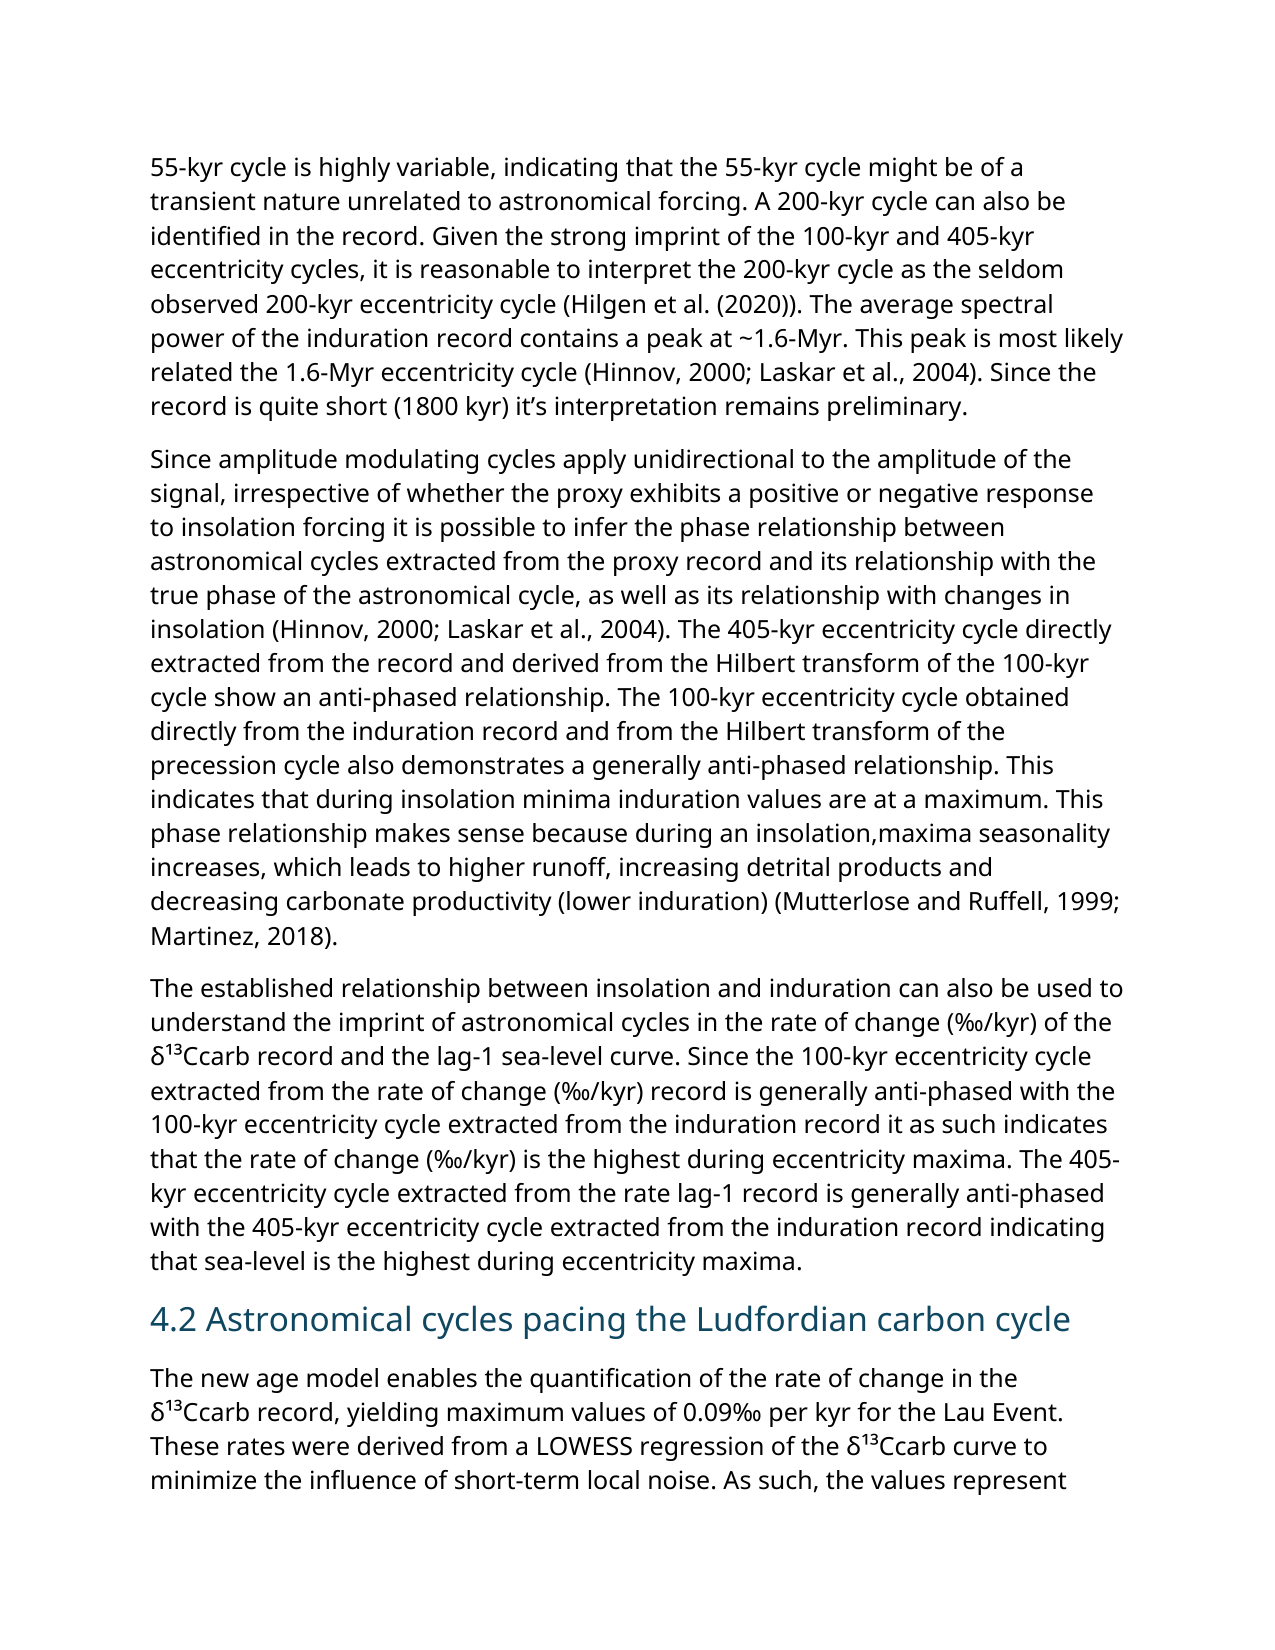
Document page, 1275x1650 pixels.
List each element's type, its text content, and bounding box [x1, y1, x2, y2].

text Since amplitude modulating cycles apply unidirectional to the amplitude of the signal, irrespective of whether the proxy exhibits a positive or negative response to insolation forcing it is possible to infer the phase relationship between astronomical cycles extracted from the proxy record and its relationship with the true phase of the astronomical cycle, as well as its relationship with changes in insolation (Hinnov, 2000; Laskar et al., 2004). The 405-kyr eccentricity cycle directly extracted from the record and derived from the Hilbert transform of the 100-kyr cycle show an anti-phased relationship. The 100-kyr eccentricity cycle obtained directly from the induration record and from the Hilbert transform of the precession cycle also demonstrates a generally anti-phased relationship. This indicates that during insolation minima induration values are at a maximum. This phase relationship makes sense because during an insolation,maxima seasonality increases, which leads to higher runoff, increasing detrital products and decreasing carbonate productivity (lower induration) (Mutterlose and Ruffell, 1999; Martinez, 2018). [150, 441, 1125, 952]
text The established relationship between insolation and induration can also be used to understand the imprint of astronomical cycles in the rate of change (‰/kyr) of the δ¹³Ccarb record and the lag-1 sea-level curve. Since the 100-kyr eccentricity cycle extracted from the rate of change (‰/kyr) record is generally anti-phased with the 100-kyr eccentricity cycle extracted from the induration record it as such indicates that the rate of change (‰/kyr) is the highest during eccentricity maxima. The 405-kyr eccentricity cycle extracted from the rate lag-1 record is generally anti-phased with the 405-kyr eccentricity cycle extracted from the induration record indicating that sea-level is the highest during eccentricity maxima. [150, 971, 1125, 1277]
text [150, 1360, 1125, 1497]
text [150, 150, 1125, 422]
subtitle 4.2 Astronomical cycles pacing the Ludfordian carbon cycle [150, 1296, 1125, 1342]
